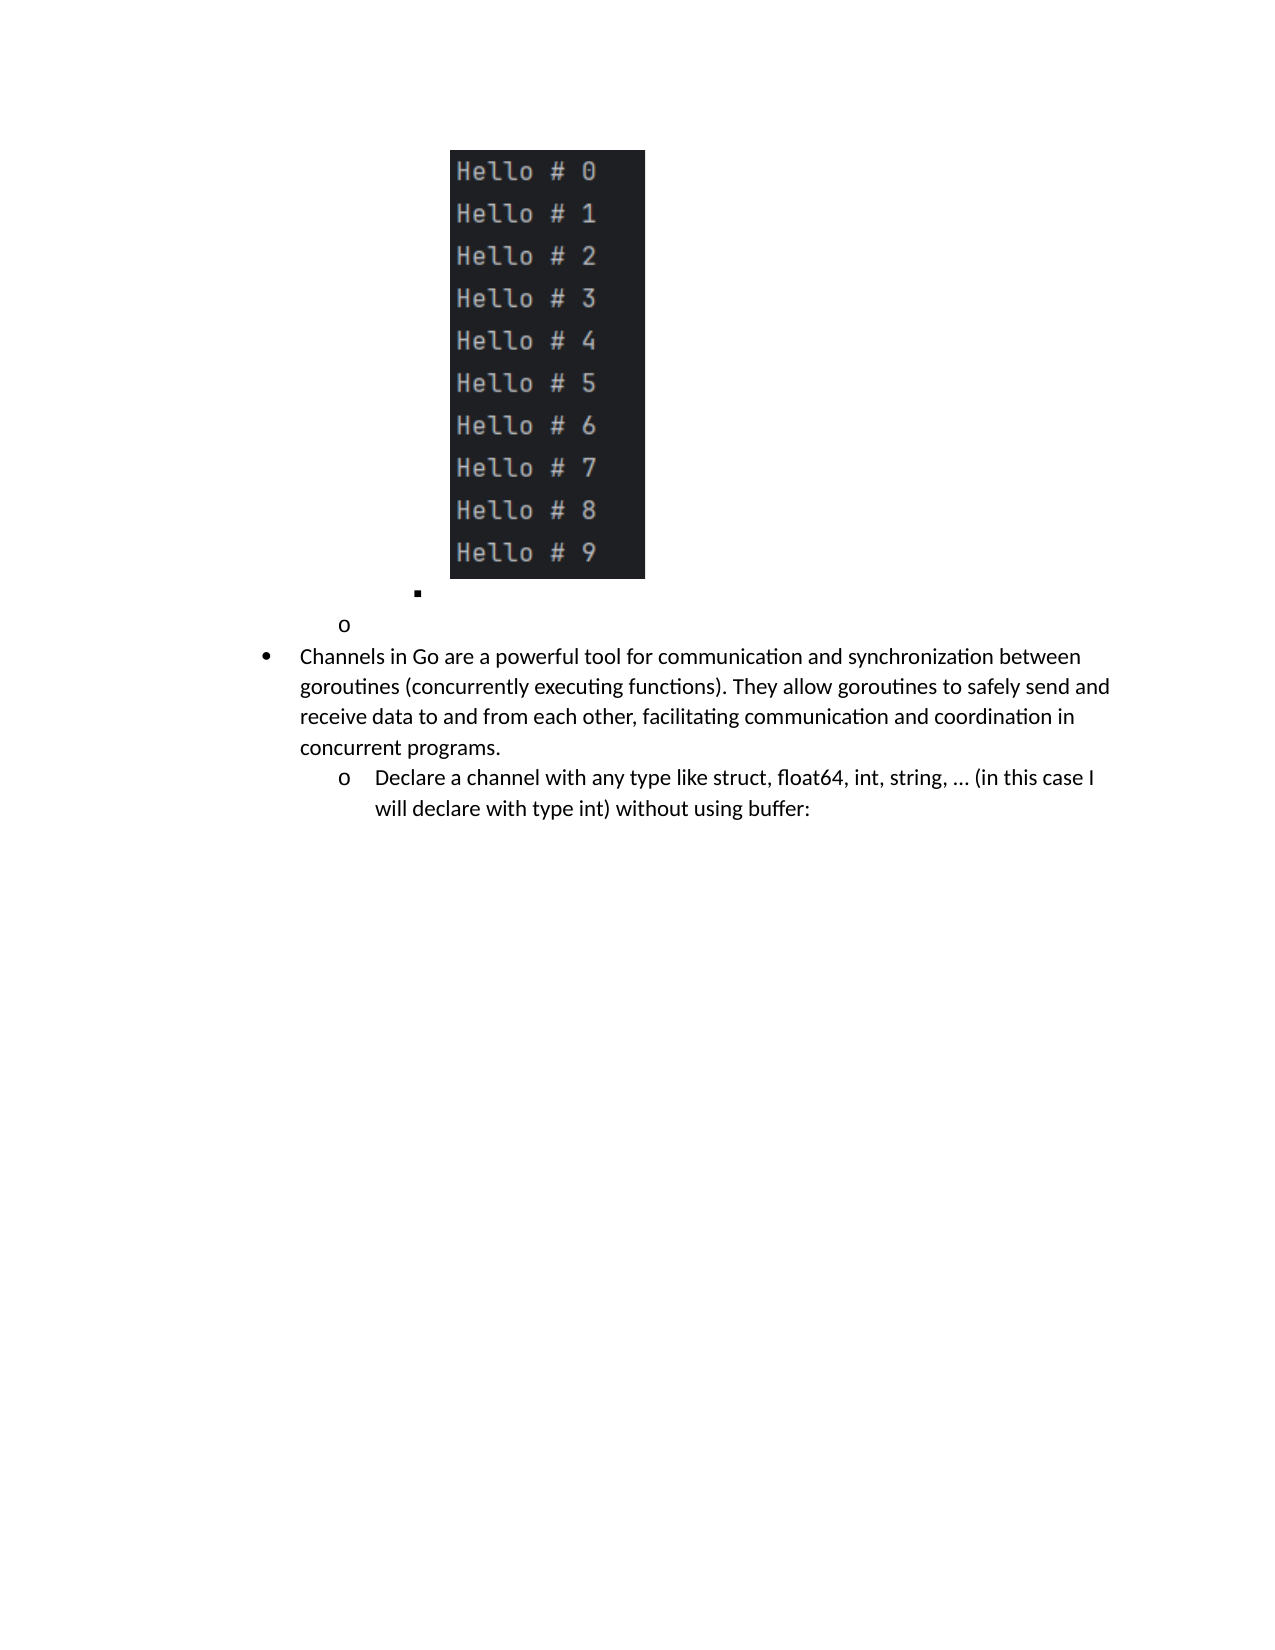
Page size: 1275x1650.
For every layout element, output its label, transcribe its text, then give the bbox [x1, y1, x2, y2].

list Declare a channel with any type like struct, float64, int, string, … (in this case I will declare with type int) without using buffer: [337, 763, 1125, 822]
list Channels in Go are a powerful tool for communication and synchronization between goroutines (concurrently executing functions). They allow goroutines to safely send and receive data to and from each other, facilitating communication and coordination in concurrent programs. [262, 642, 1125, 761]
picture [450, 150, 646, 579]
